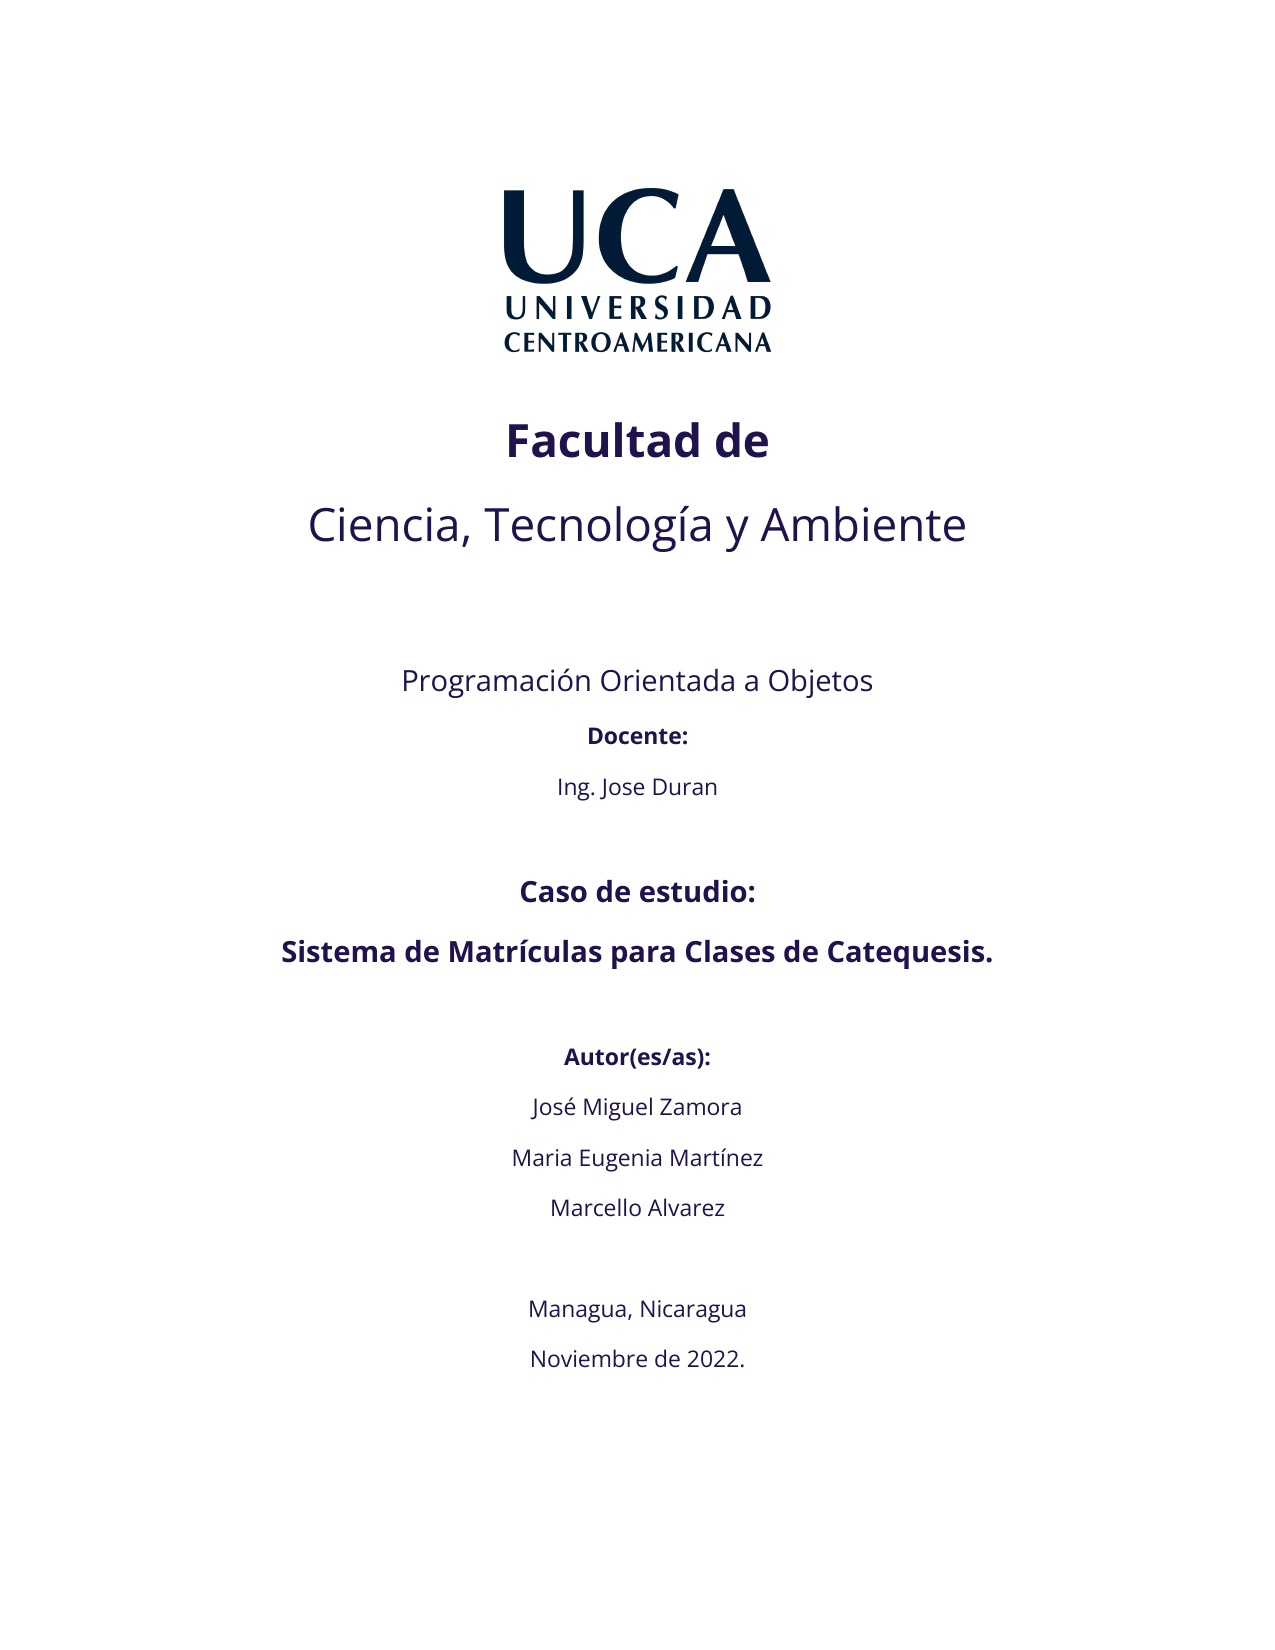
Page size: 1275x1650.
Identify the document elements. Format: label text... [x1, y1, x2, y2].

text Facultad de [150, 409, 1125, 471]
text José Miguel Zamora [150, 1091, 1125, 1122]
text Docente: [150, 720, 1125, 751]
picture [424, 150, 851, 391]
text Ciencia, Tecnología y Ambiente [150, 493, 1125, 555]
text Maria Eugenia Martínez [150, 1142, 1125, 1173]
text Marcello Alvarez [150, 1192, 1125, 1223]
text Ing. Jose Duran [150, 771, 1125, 802]
text Managua, Nicaragua [150, 1293, 1125, 1324]
text Caso de estudio: [150, 871, 1125, 911]
text Noviembre de 2022. [150, 1343, 1125, 1405]
text Autor(es/as): [150, 1041, 1125, 1072]
text Sistema de Matrículas para Clases de Catequesis. [150, 931, 1125, 971]
text Programación Orientada a Objetos [150, 661, 1125, 700]
